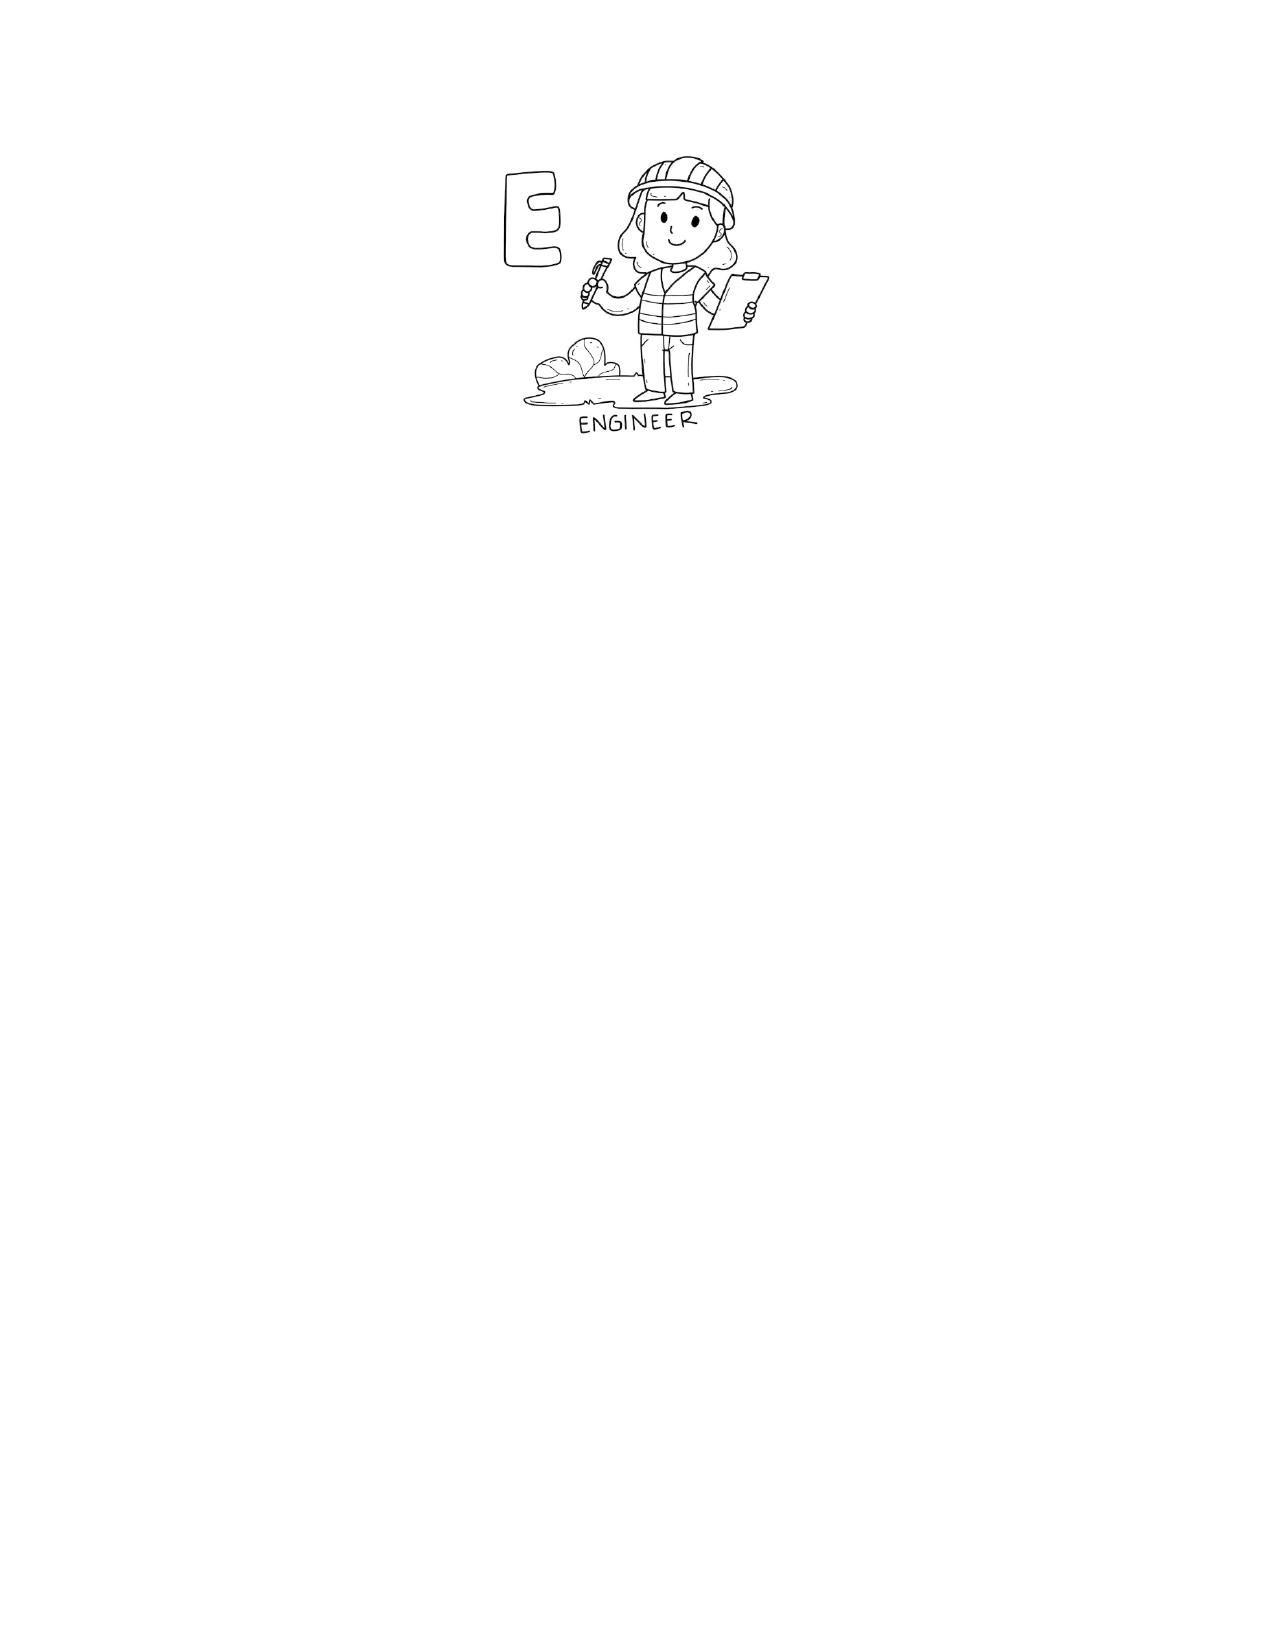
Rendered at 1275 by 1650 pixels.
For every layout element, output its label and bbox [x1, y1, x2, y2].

picture [493, 147, 782, 435]
